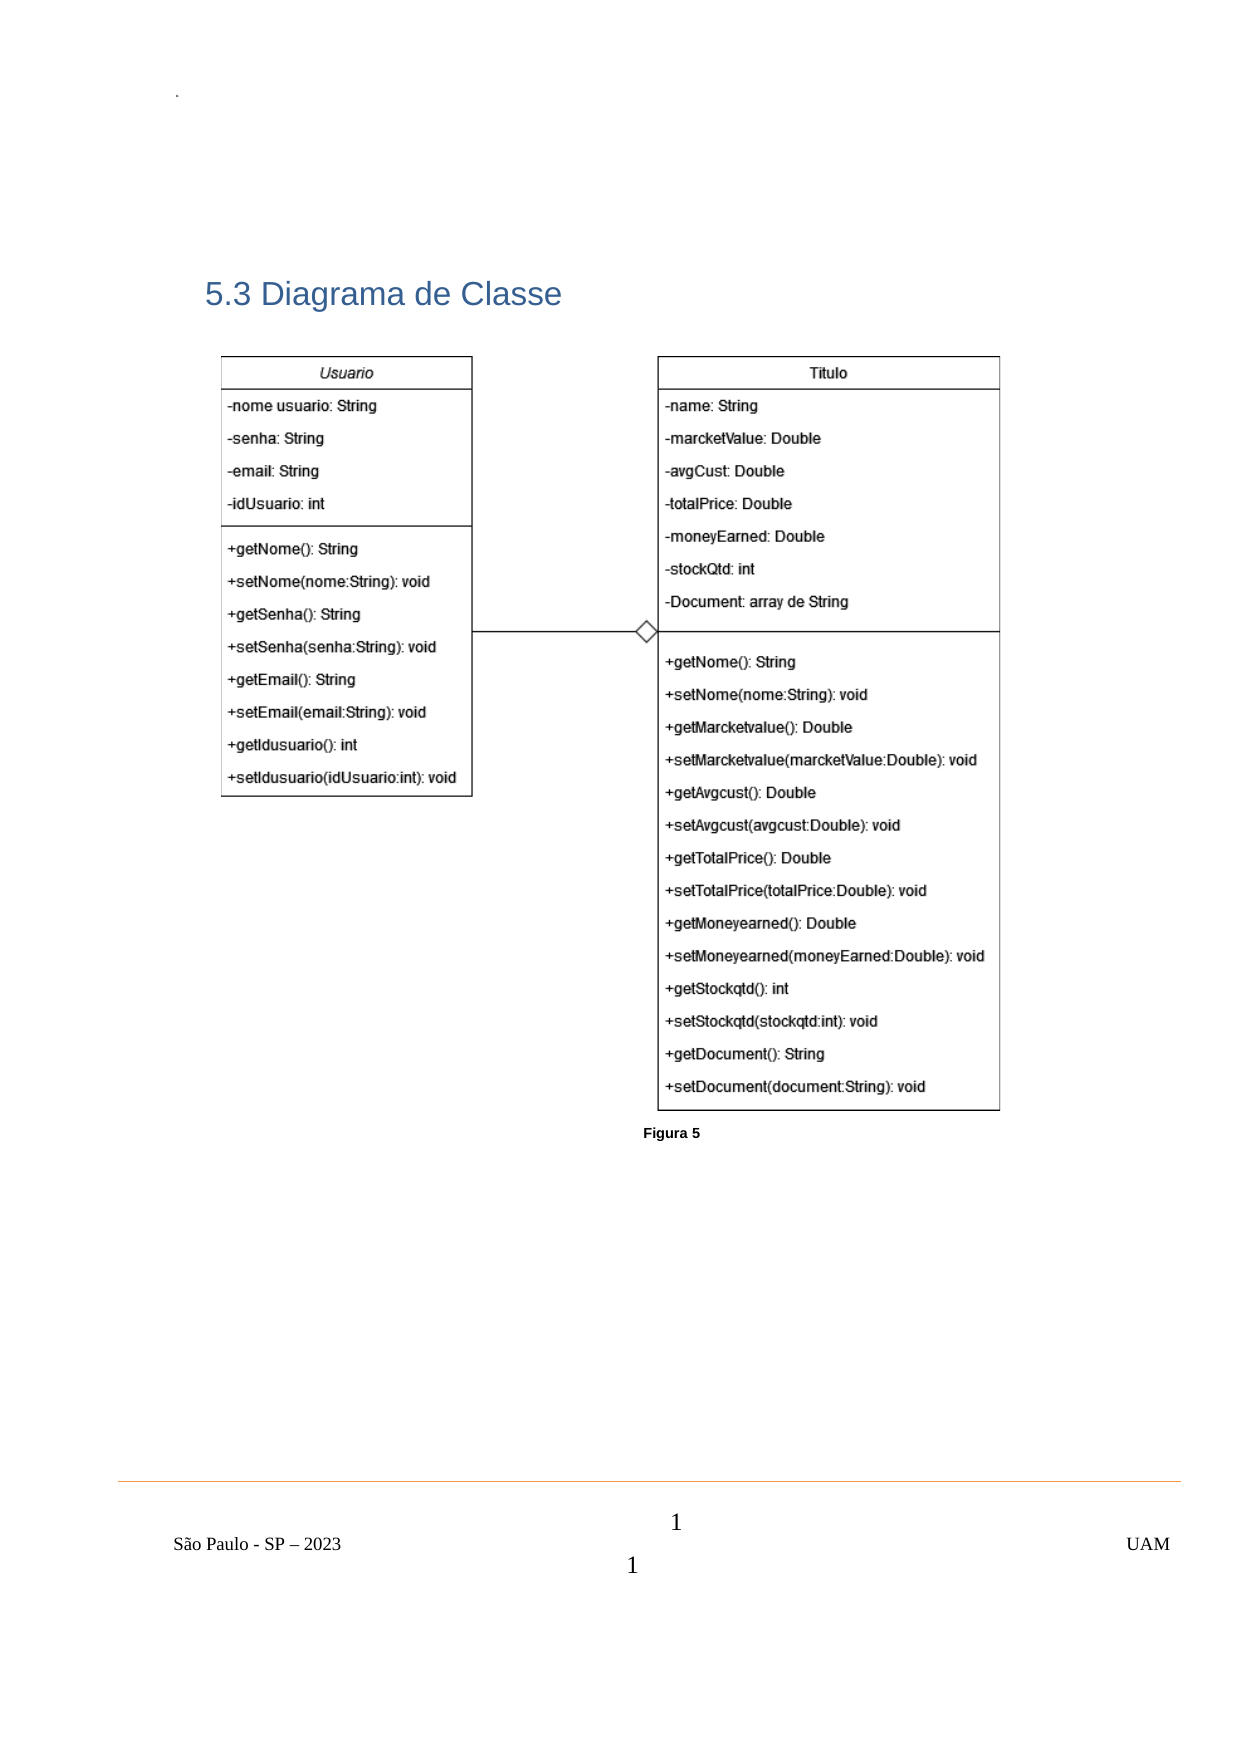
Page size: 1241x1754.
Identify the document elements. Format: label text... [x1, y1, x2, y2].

subtitle 5.3 Diagrama de Classe [177, 274, 1122, 312]
picture [221, 356, 1001, 1111]
text Figura 5 [177, 1124, 1122, 1141]
